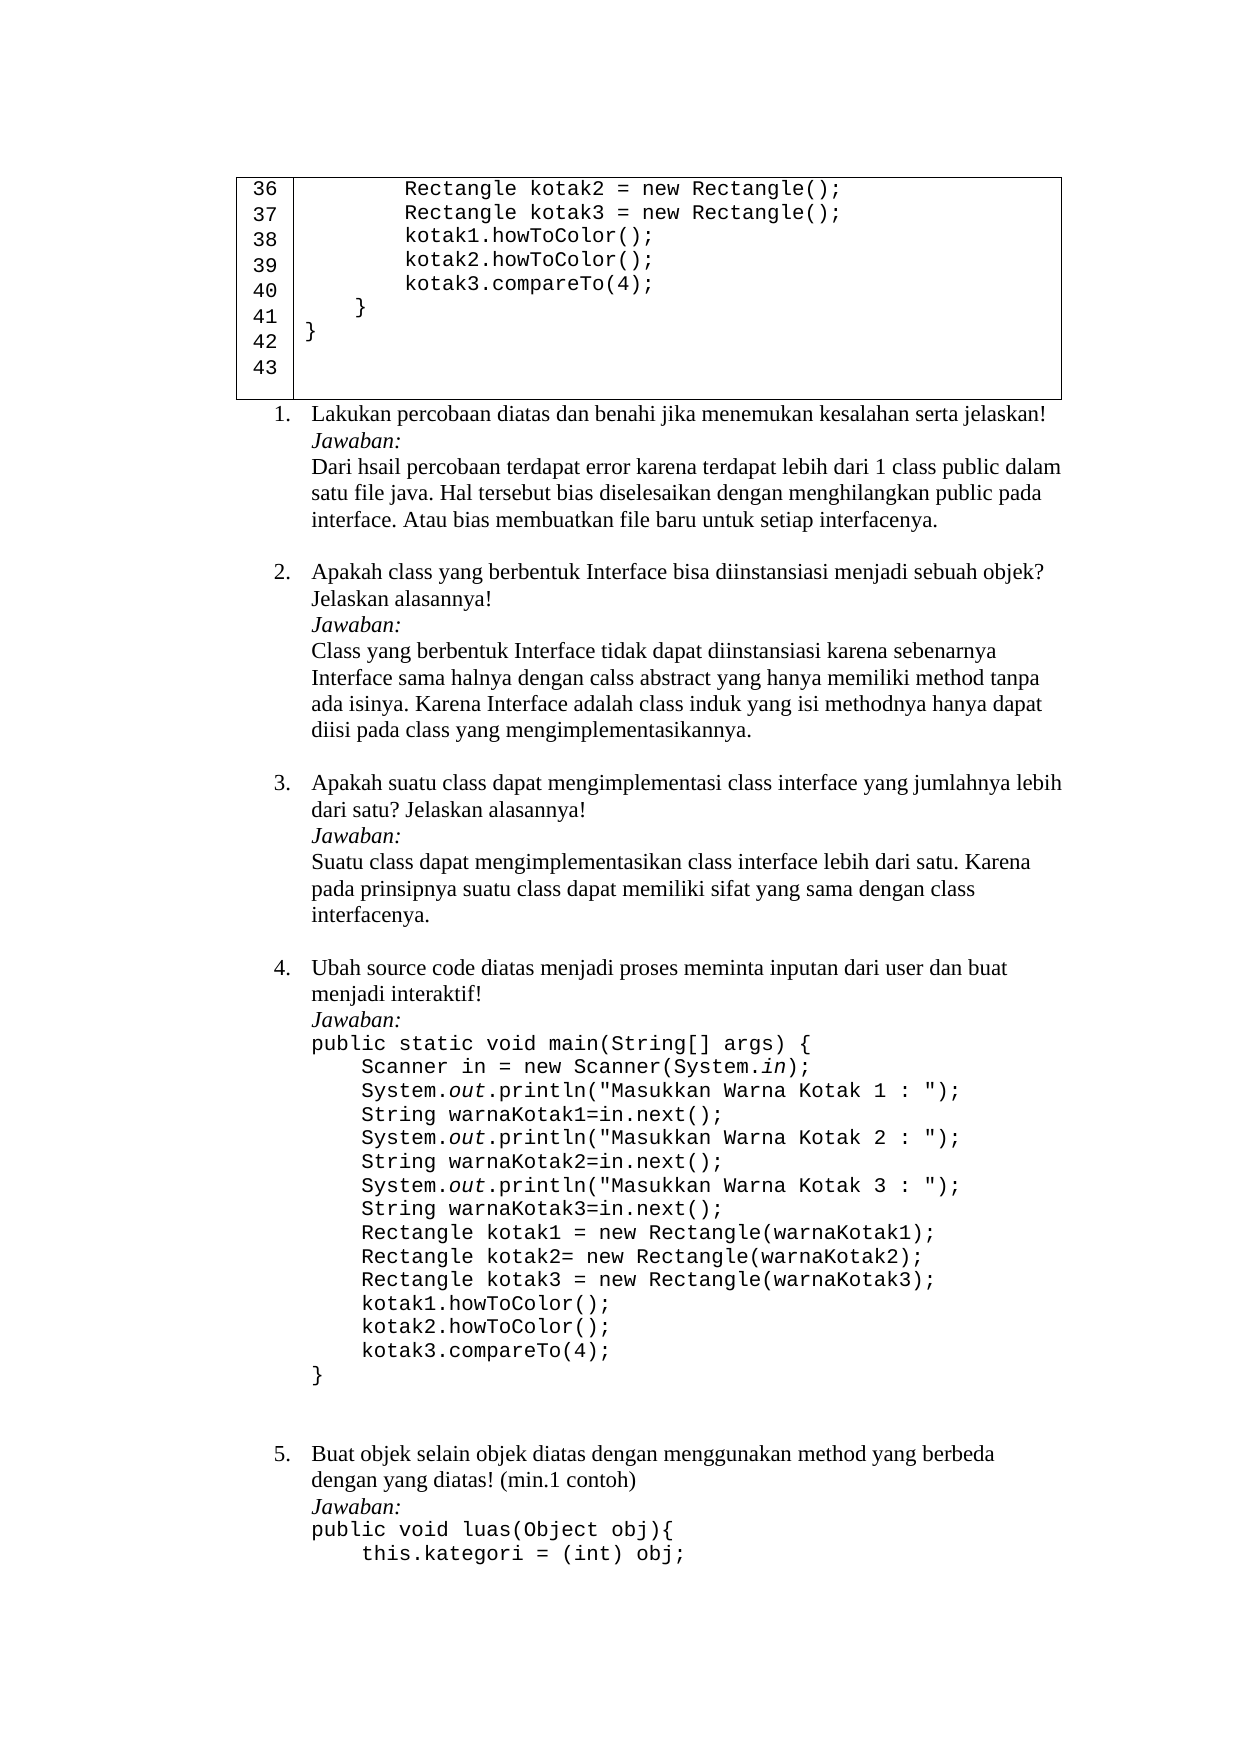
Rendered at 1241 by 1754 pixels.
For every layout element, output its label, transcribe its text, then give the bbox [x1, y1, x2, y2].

list Class yang berbentuk Interface tidak dapat diinstansiasi karena sebenarnya Interface sama halnya dengan calss abstract yang hanya memiliki method tanpa ada isinya. Karena Interface adalah class induk yang isi methodnya hanya dapat diisi pada class yang mengimplementasikannya. [311, 637, 1063, 743]
list Apakah suatu class dapat mengimplementasi class interface yang jumlahnya lebih dari satu? Jelaskan alasannya! [274, 769, 1063, 822]
list Suatu class dapat mengimplementasikan class interface lebih dari satu. Karena pada prinsipnya suatu class dapat memiliki sifat yang sama dengan class interfacenya. [311, 848, 1063, 927]
list Lakukan percobaan diatas dan benahi jika menemukan kesalahan serta jelaskan! [274, 400, 1063, 427]
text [311, 1519, 1063, 1567]
table_cell 1 2 3 4 5 6 7 8 9 10 11 12 13 14 15 16 17 18 19 20 21 22 23 24 25 26 27 28 29 30 31 32 33 34 35 36 37 38 39 40 41 42 43 [237, 178, 293, 399]
text public static void main(String[] args) { Scanner in = new Scanner(System.in); System.out.println("Masukkan Warna Kotak 1 : "); String warnaKotak1=in.next(); System.out.println("Masukkan Warna Kotak 2 : "); String warnaKotak2=in.next(); System.out.println("Masukkan Warna Kotak 3 : "); String warnaKotak3=in.next(); Rectangle kotak1 = new Rectangle(warnaKotak1); Rectangle kotak2= new Rectangle(warnaKotak2); Rectangle kotak3 = new Rectangle(warnaKotak3); kotak1.howToColor(); kotak2.howToColor(); kotak3.compareTo(4); } [311, 1033, 1063, 1387]
list Dari hsail percobaan terdapat error karena terdapat lebih dari 1 class public dalam satu file java. Hal tersebut bias diselesaikan dengan menghilangkan public pada interface. Atau bias membuatkan file baru untuk setiap interfacenya. [311, 453, 1063, 532]
list Buat objek selain objek diatas dengan menggunakan method yang berbeda dengan yang diatas! (min.1 contoh) [274, 1440, 1063, 1493]
list Jawaban: [311, 822, 1063, 848]
list Jawaban: [311, 1006, 1063, 1033]
list Jawaban: [311, 427, 1063, 453]
list Ubah source code diatas menjadi proses meminta inputan dari user dan buat menjadi interaktif! [274, 954, 1063, 1006]
list Jawaban: [311, 611, 1063, 637]
list Jawaban: [311, 1493, 1063, 1519]
list Apakah class yang berbentuk Interface bisa diinstansiasi menjadi sebuah objek? Jelaskan alasannya! [274, 558, 1063, 611]
